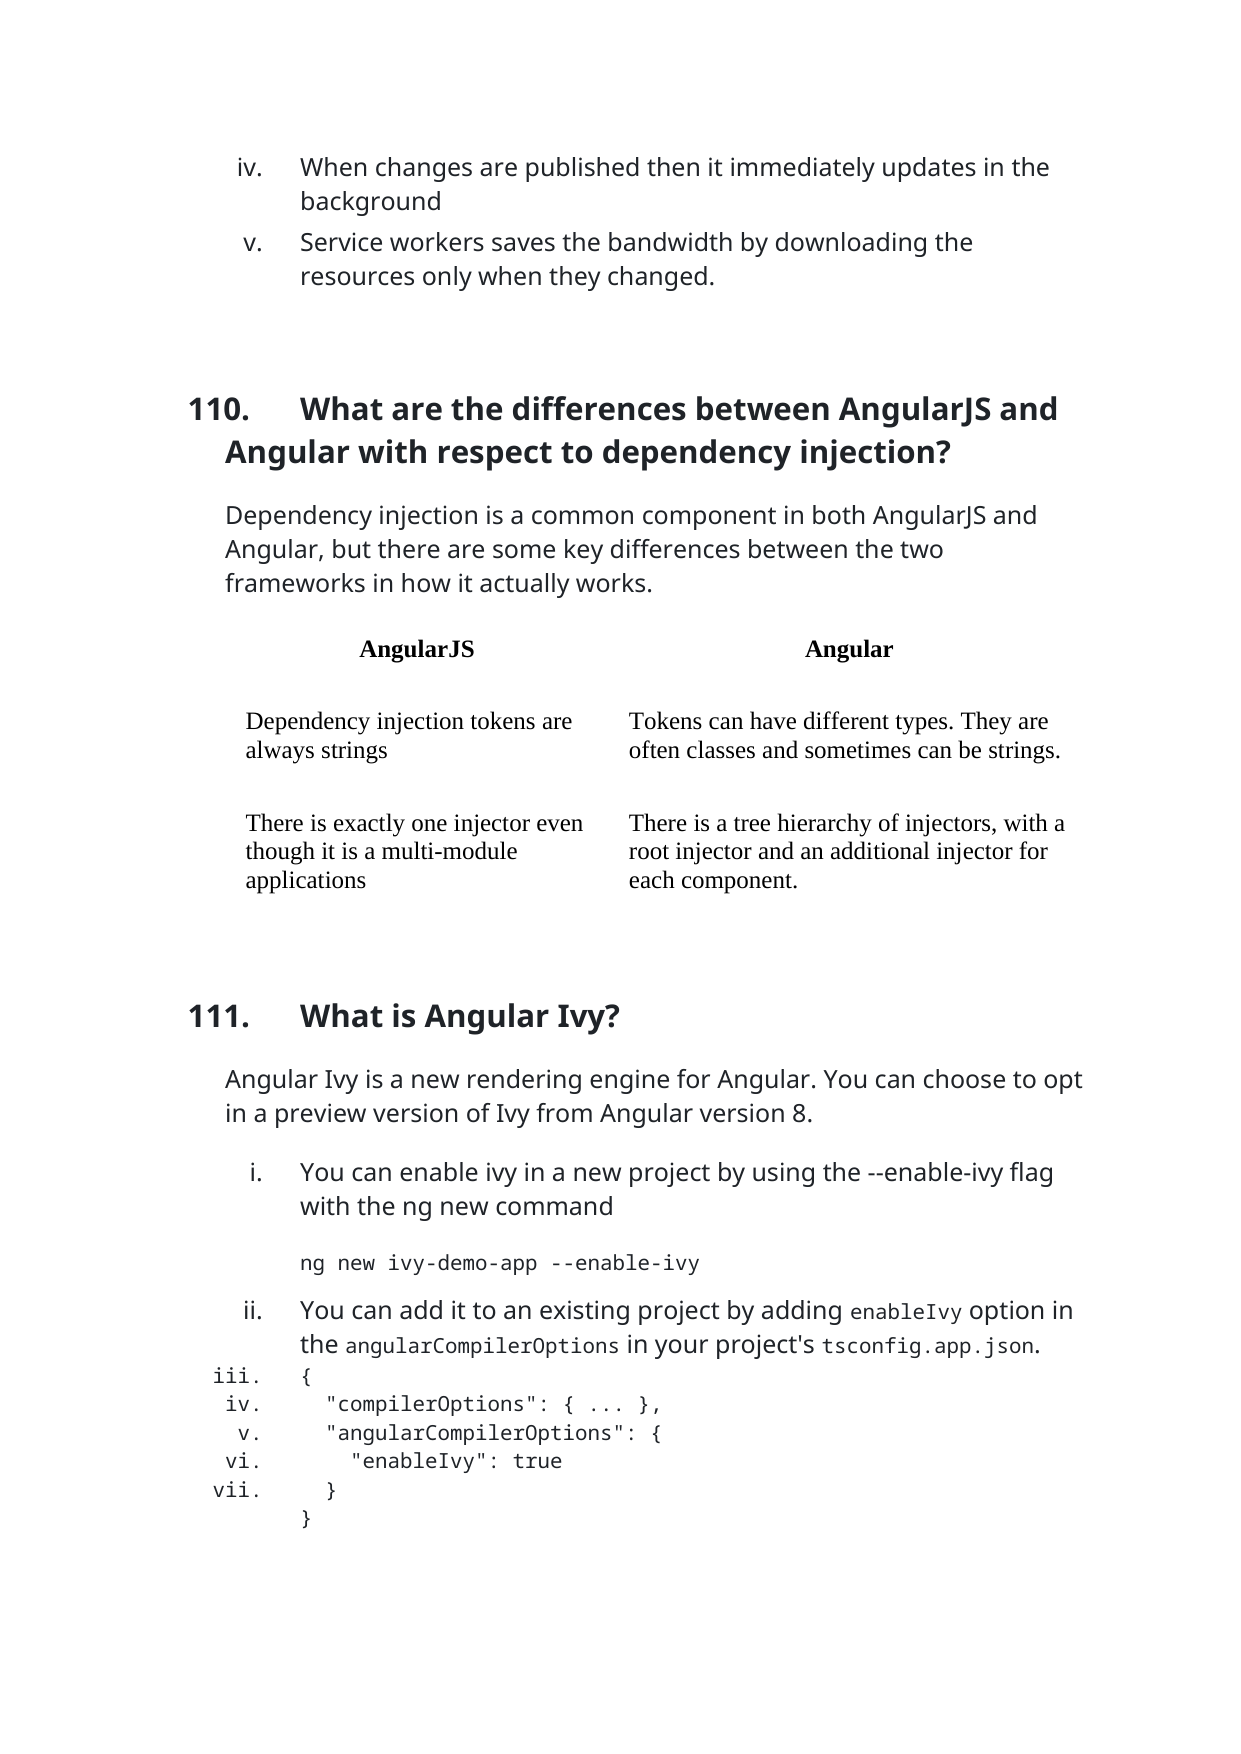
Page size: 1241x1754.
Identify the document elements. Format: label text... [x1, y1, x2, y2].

list Service workers saves the bandwidth by downloading the resources only when they changed. [262, 224, 1090, 292]
text Angular Ivy is a new rendering engine for Angular. You can choose to opt in a preview version of Ivy from Angular version 8. [225, 1061, 1090, 1129]
list You can add it to an existing project by adding enableIvy option in the angularCompilerOptions in your project's tsconfig.app.json. [262, 1293, 1090, 1361]
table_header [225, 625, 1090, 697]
list "compilerOptions": { ... }, [262, 1389, 1090, 1418]
list { [262, 1361, 1090, 1389]
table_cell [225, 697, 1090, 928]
text } [300, 1503, 1090, 1532]
list When changes are published then it immediately updates in the background [262, 150, 1090, 218]
list } [262, 1475, 1090, 1503]
list "enableIvy": true [262, 1446, 1090, 1475]
list What is Angular Ivy? [187, 994, 1090, 1036]
list You can enable ivy in a new project by using the --enable-ivy flag with the ng new command [262, 1154, 1090, 1223]
list "angularCompilerOptions": { [262, 1418, 1090, 1446]
list What are the differences between AngularJS and Angular with respect to dependency injection? [187, 387, 1090, 472]
text Dependency injection is a common component in both AngularJS and Angular, but there are some key differences between the two frameworks in how it actually works. [225, 497, 1090, 599]
text ng new ivy-demo-app --enable-ivy [300, 1248, 1090, 1276]
